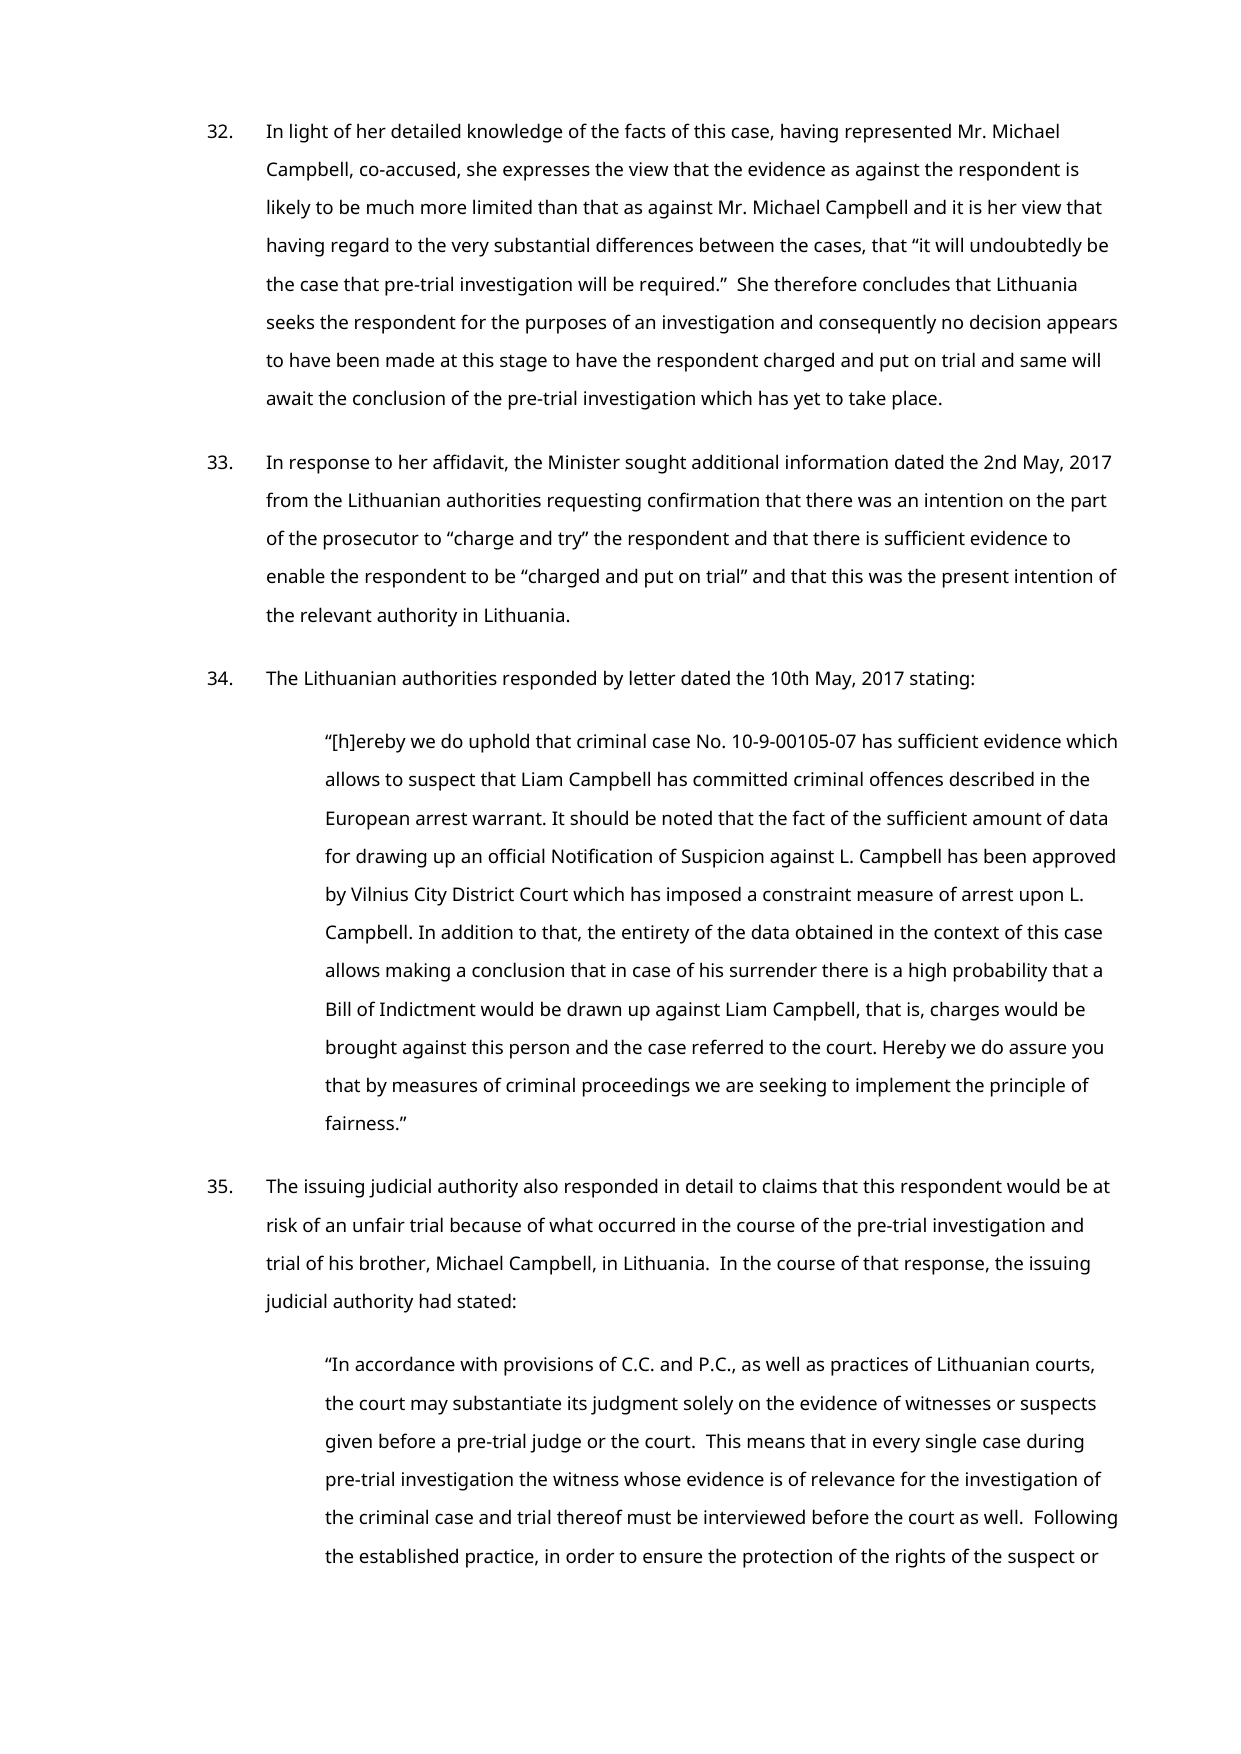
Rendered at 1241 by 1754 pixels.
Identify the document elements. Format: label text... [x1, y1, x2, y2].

text “[h]ereby we do uphold that criminal case No. 10-9-00105-07 has sufficient evidence which allows to suspect that Liam Campbell has committed criminal offences described in the European arrest warrant. It should be noted that the fact of the sufficient amount of data for drawing up an official Notification of Suspicion against L. Campbell has been approved by Vilnius City District Court which has imposed a constraint measure of arrest upon L. Campbell. In addition to that, the entirety of the data obtained in the context of this case allows making a conclusion that in case of his surrender there is a high probability that a Bill of Indictment would be drawn up against Liam Campbell, that is, charges would be brought against this person and the case referred to the court. Hereby we do assure you that by measures of criminal proceedings we are seeking to implement the principle of fairness.” [266, 728, 1122, 1136]
text 34. The Lithuanian authorities responded by letter dated the 10th May, 2017 stating: [207, 665, 1122, 691]
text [266, 1352, 1122, 1568]
text 32. In light of her detailed knowledge of the facts of this case, having represented Mr. Michael Campbell, co-accused, she expresses the view that the evidence as against the respondent is likely to be much more limited than that as against Mr. Michael Campbell and it is her view that having regard to the very substantial differences between the cases, that “it will undoubtedly be the case that pre-trial investigation will be required.” She therefore concludes that Lithuania seeks the respondent for the purposes of an investigation and consequently no decision appears to have been made at this stage to have the respondent charged and put on trial and same will await the conclusion of the pre-trial investigation which has yet to take place. [207, 118, 1122, 411]
text 35. The issuing judicial authority also responded in detail to claims that this respondent would be at risk of an unfair trial because of what occurred in the course of the pre-trial investigation and trial of his brother, Michael Campbell, in Lithuania. In the course of that response, the issuing judicial authority had stated: [207, 1174, 1122, 1314]
text 33. In response to her affidavit, the Minister sought additional information dated the 2nd May, 2017 from the Lithuanian authorities requesting confirmation that there was an intention on the part of the prosecutor to “charge and try” the respondent and that there is sufficient evidence to enable the respondent to be “charged and put on trial” and that this was the present intention of the relevant authority in Lithuania. [207, 449, 1122, 627]
